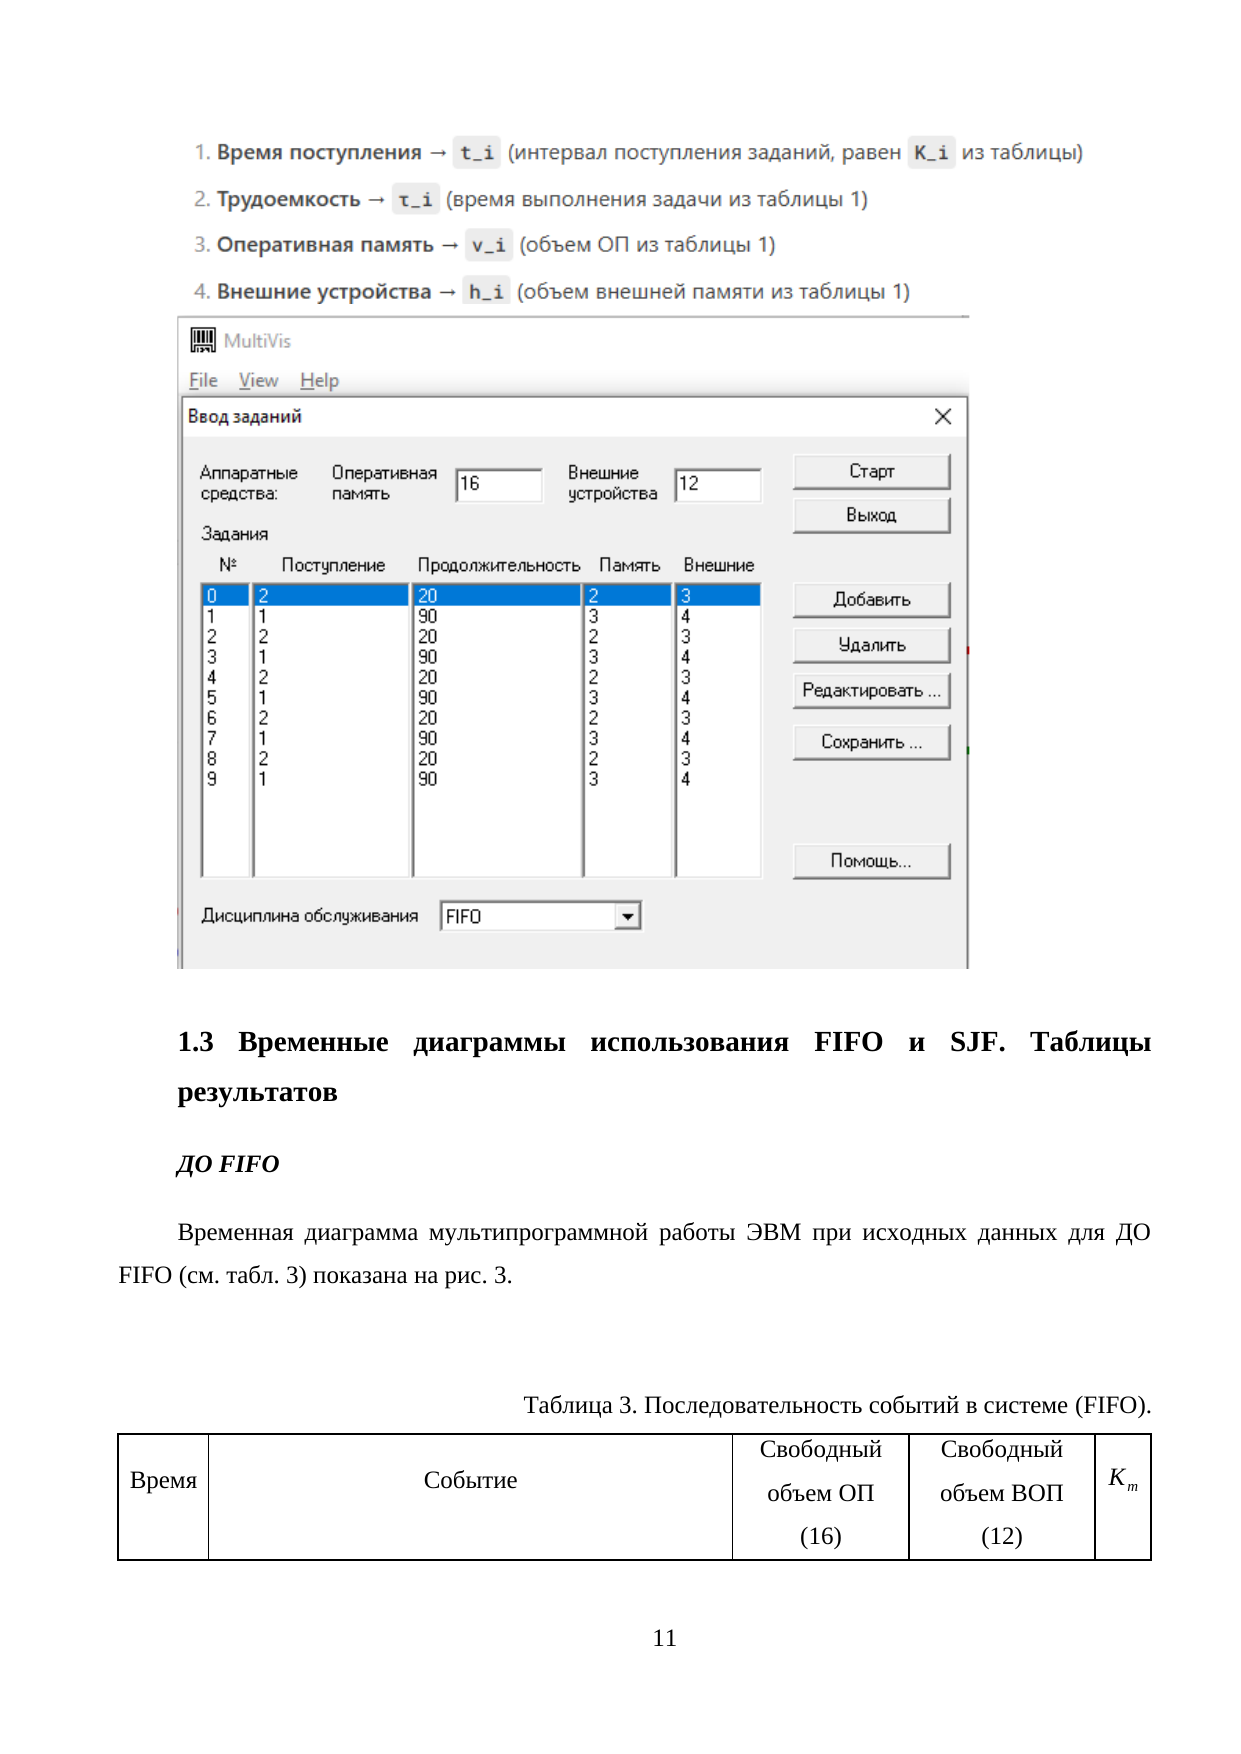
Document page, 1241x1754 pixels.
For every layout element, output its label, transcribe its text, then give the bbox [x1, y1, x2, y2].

subtitle ДО FIFO [118, 1149, 1152, 1178]
text Таблица 3. Последовательность событий в системе (FIFO). [118, 1390, 1152, 1419]
table_header Время [119, 1435, 208, 1559]
picture [177, 315, 970, 969]
table_header Событие [209, 1435, 732, 1559]
table_header Свободный объем ОП (16) [733, 1435, 908, 1559]
table_header [1096, 1435, 1150, 1559]
subtitle 1.3 Временные диаграммы использования FIFO и SJF. Таблицы результатов [177, 1024, 1152, 1107]
picture [177, 118, 1152, 304]
table_header Свободный объем ВОП (12) [910, 1435, 1094, 1559]
text Временная диаграмма мультипрограммной работы ЭВМ при исходных данных для ДО FIFO (см. табл. 3) показана на рис. 3. [118, 1217, 1152, 1289]
